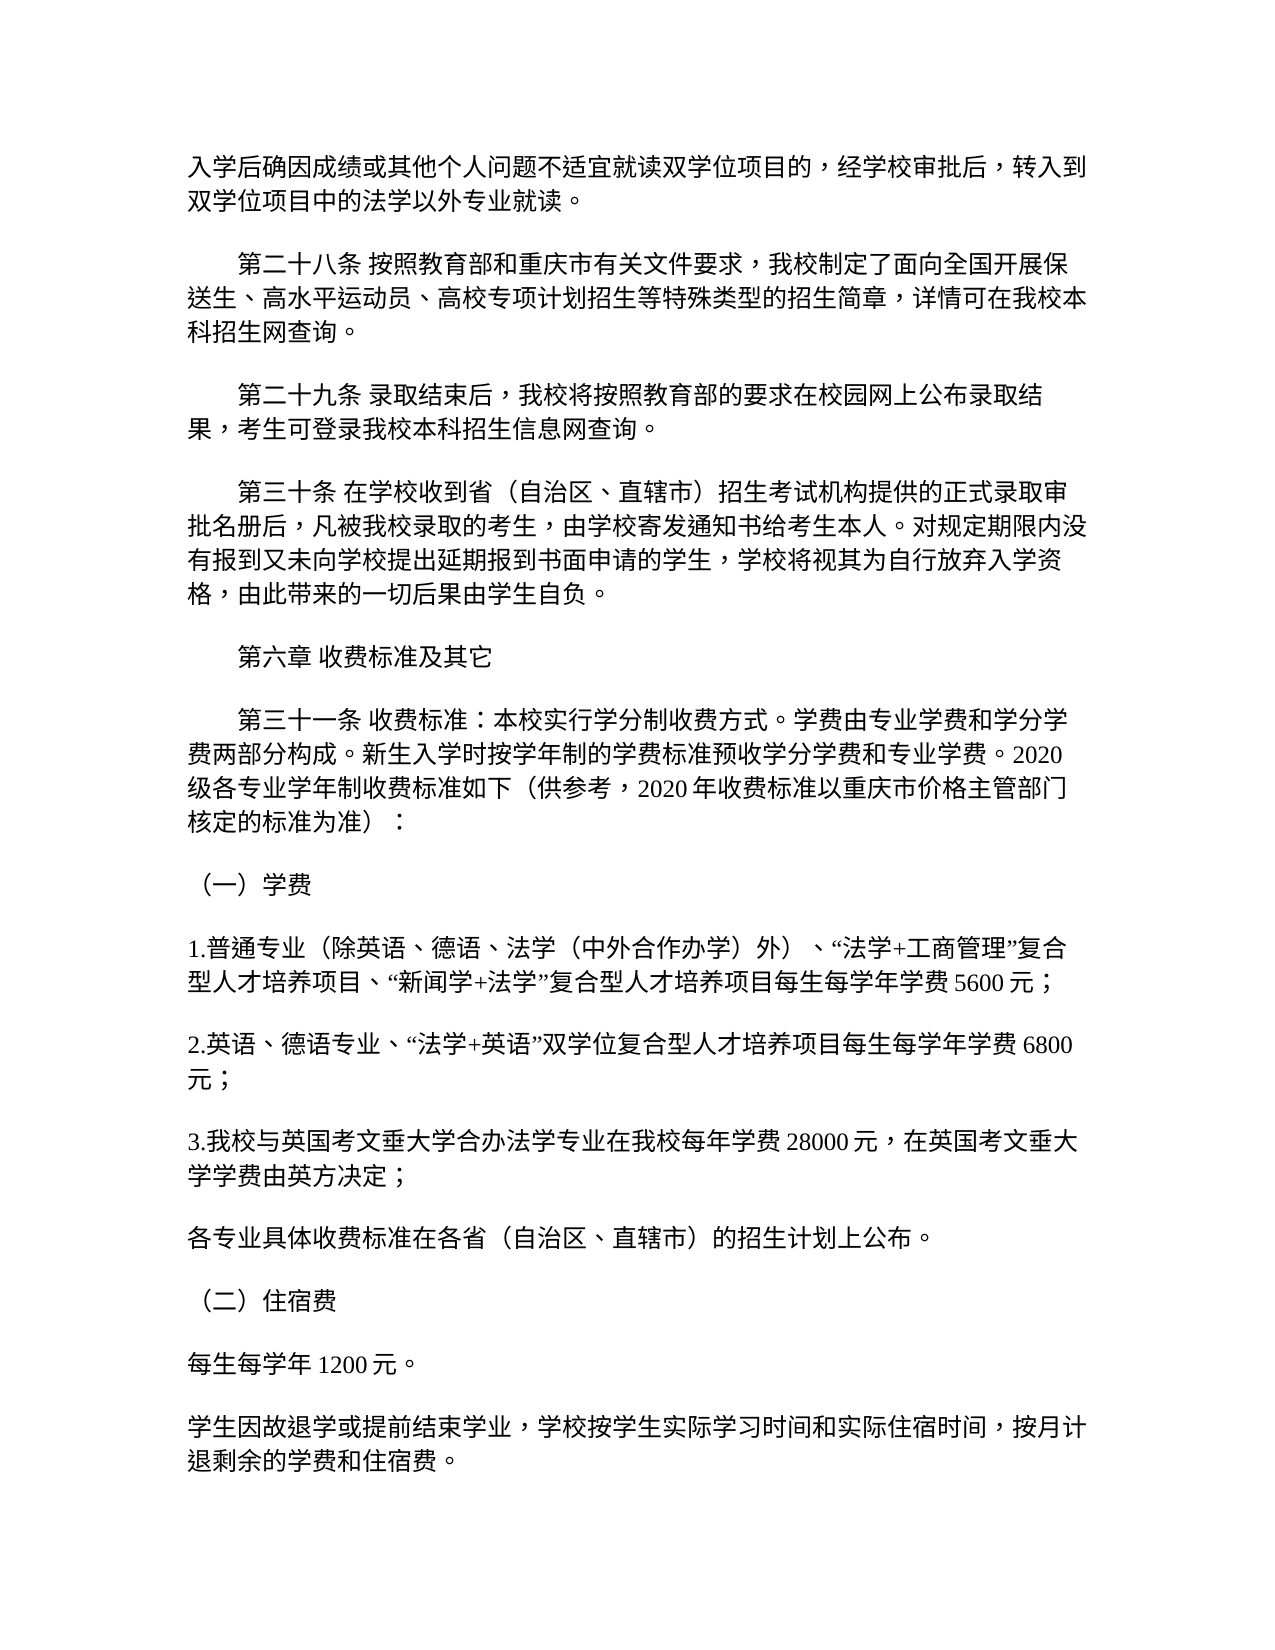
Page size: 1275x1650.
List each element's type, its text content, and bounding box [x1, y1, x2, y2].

text 第二十八条 按照教育部和重庆市有关文件要求，我校制定了面向全国开展保送生、高水平运动员、高校专项计划招生等特殊类型的招生简章，详情可在我校本科招生网查询。 [187, 247, 1087, 349]
text 各专业具体收费标准在各省（自治区、直辖市）的招生计划上公布。 [187, 1221, 1087, 1255]
text 1.普通专业（除英语、德语、法学（中外合作办学）外）、“法学+工商管理”复合型人才培养项目、“新闻学+法学”复合型人才培养项目每生每学年学费5600元； [187, 930, 1087, 998]
text 每生每学年1200元。 [187, 1347, 1087, 1381]
text （一）学费 [187, 867, 1087, 902]
text 3.我校与英国考文垂大学合办法学专业在我校每年学费28000元，在英国考文垂大学学费由英方决定； [187, 1124, 1087, 1192]
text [187, 150, 1087, 218]
text （二）住宿费 [187, 1284, 1087, 1318]
text 第二十九条 录取结束后，我校将按照教育部的要求在校园网上公布录取结果，考生可登录我校本科招生信息网查询。 [187, 378, 1087, 446]
text 学生因故退学或提前结束学业，学校按学生实际学习时间和实际住宿时间，按月计退剩余的学费和住宿费。 [187, 1409, 1087, 1477]
text 第三十一条 收费标准：本校实行学分制收费方式。学费由专业学费和学分学费两部分构成。新生入学时按学年制的学费标准预收学分学费和专业学费。2020级各专业学年制收费标准如下（供参考，2020年收费标准以重庆市价格主管部门核定的标准为准）： [187, 702, 1087, 839]
text 2.英语、德语专业、“法学+英语”双学位复合型人才培养项目每生每学年学费6800元； [187, 1027, 1087, 1095]
text 第三十条 在学校收到省（自治区、直辖市）招生考试机构提供的正式录取审批名册后，凡被我校录取的考生，由学校寄发通知书给考生本人。对规定期限内没有报到又未向学校提出延期报到书面申请的学生，学校将视其为自行放弃入学资格，由此带来的一切后果由学生自负。 [187, 475, 1087, 611]
text 第六章 收费标准及其它 [187, 640, 1087, 674]
